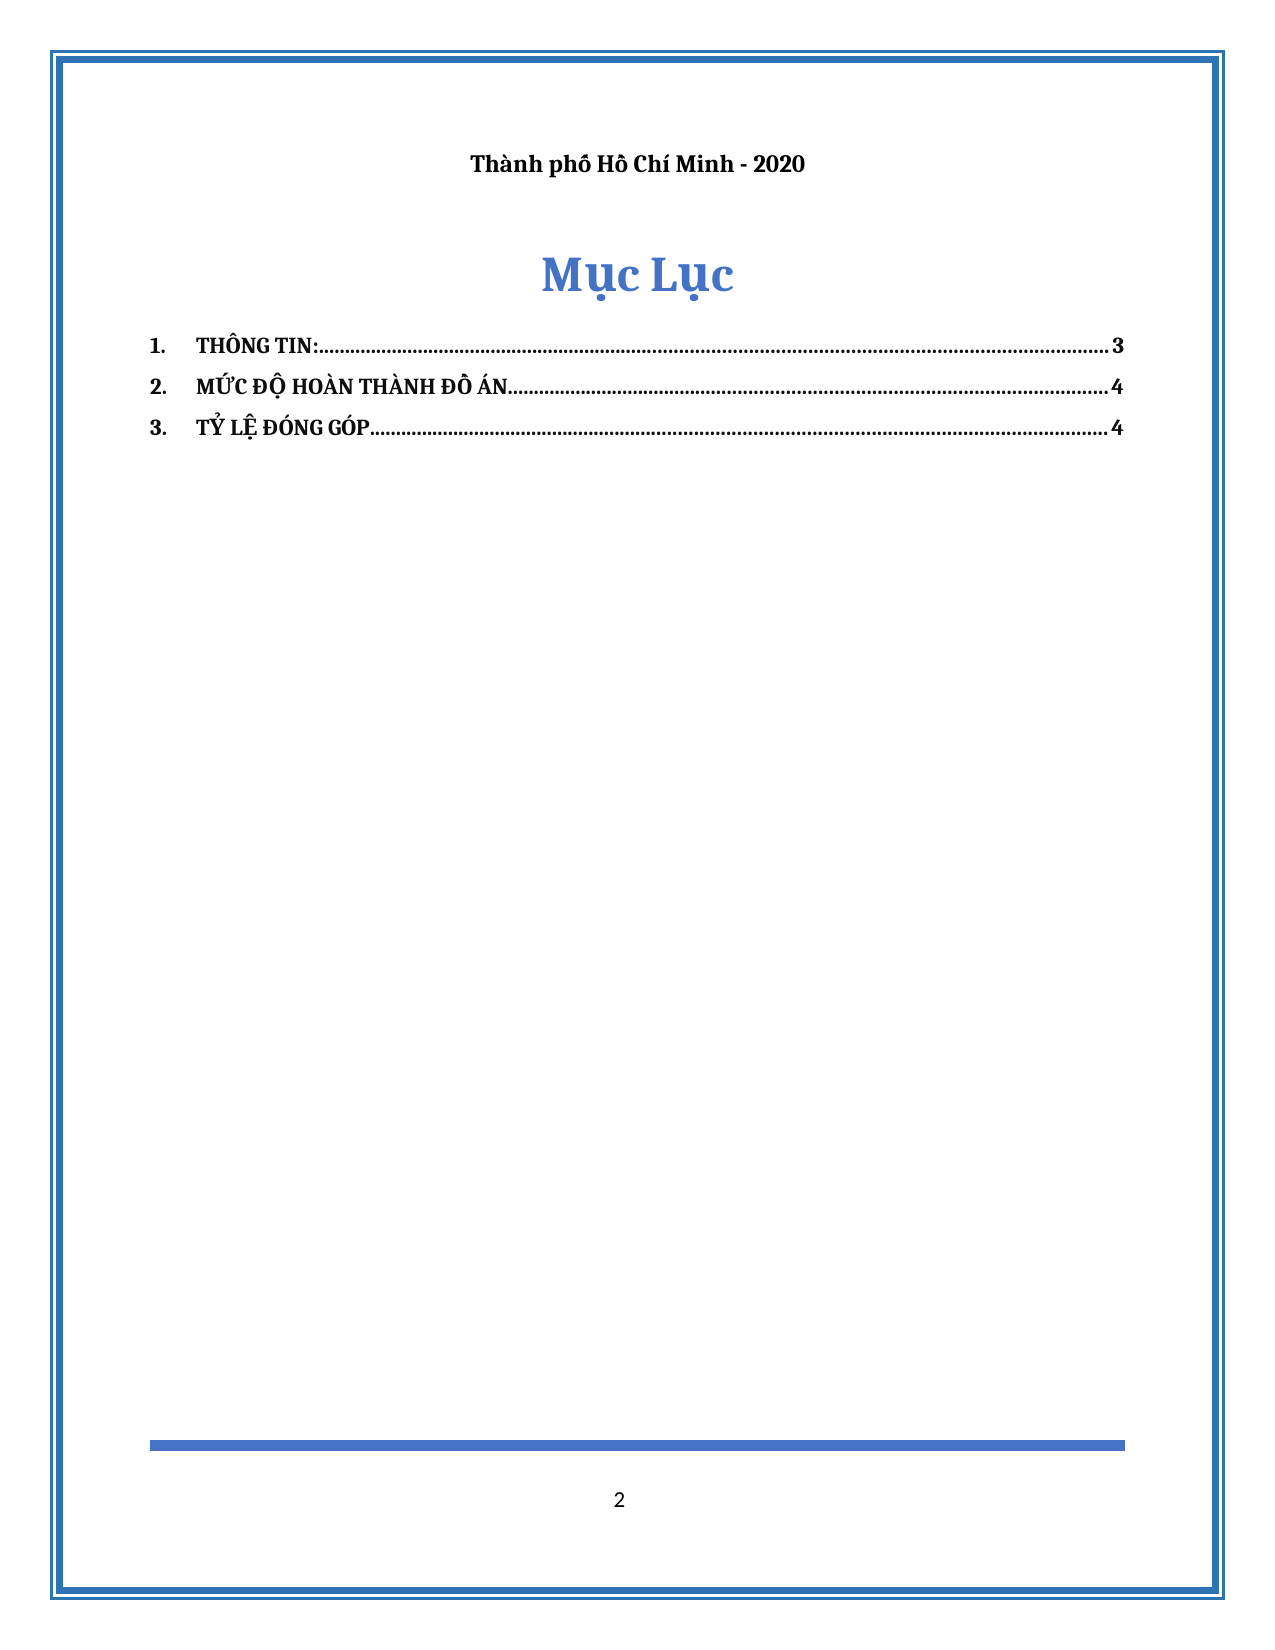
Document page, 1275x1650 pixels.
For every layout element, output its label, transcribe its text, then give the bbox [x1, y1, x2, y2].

text Thành phố Hồ Chí Minh - 2020 [150, 150, 1125, 179]
